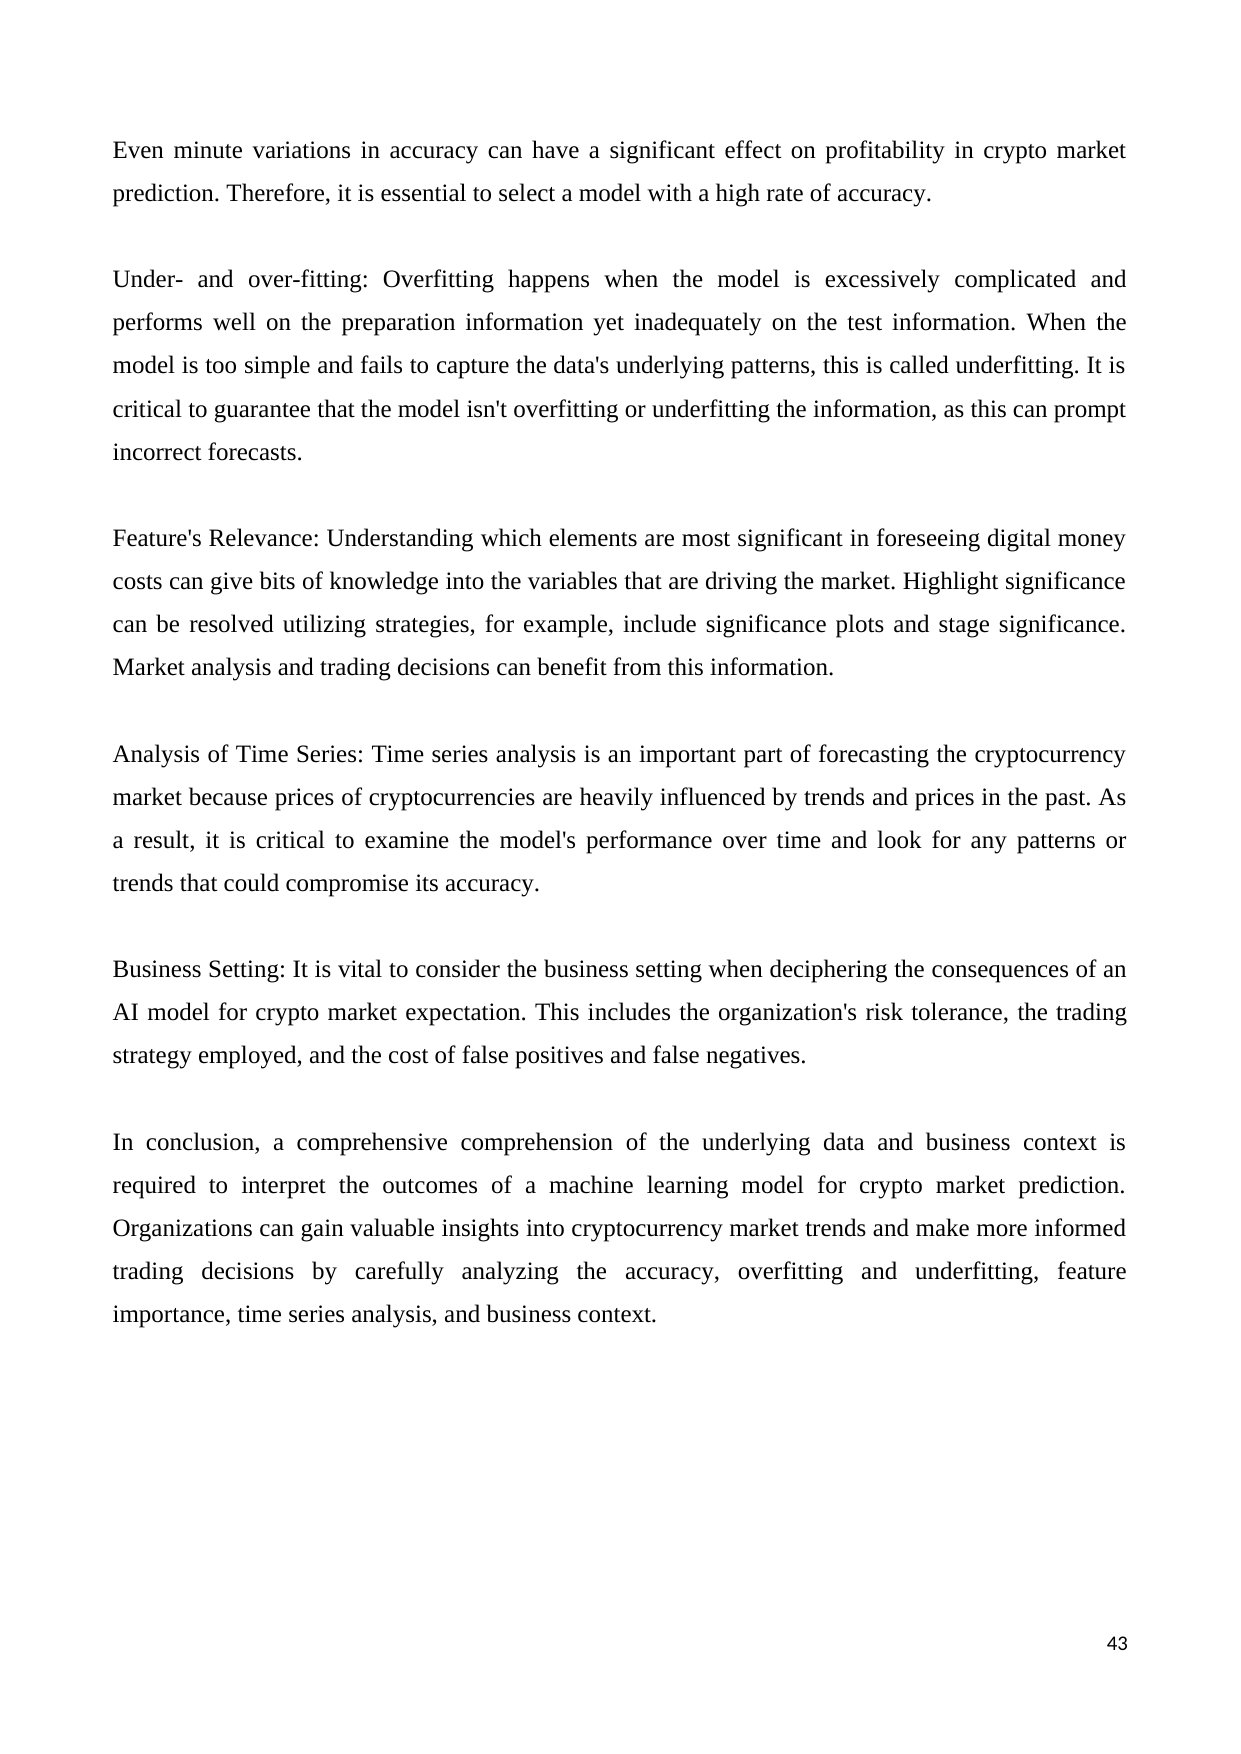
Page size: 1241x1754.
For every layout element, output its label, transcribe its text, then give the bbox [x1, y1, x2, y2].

text Business Setting: It is vital to consider the business setting when deciphering the consequences of an AI model for crypto market expectation. This includes the organization's risk tolerance, the trading strategy employed, and the cost of false positives and false negatives. [112, 954, 1128, 1069]
text Analysis of Time Series: Time series analysis is an important part of forecasting the cryptocurrency market because prices of cryptocurrencies are heavily influenced by trends and prices in the past. As a result, it is critical to examine the model's performance over time and look for any patterns or trends that could compromise its accuracy. [112, 739, 1128, 897]
text Feature's Relevance: Understanding which elements are most significant in foreseeing digital money costs can give bits of knowledge into the variables that are driving the market. Highlight significance can be resolved utilizing strategies, for example, include significance plots and stage significance. Market analysis and trading decisions can benefit from this information. [112, 523, 1128, 681]
text In conclusion, a comprehensive comprehension of the underlying data and business context is required to interpret the outcomes of a machine learning model for crypto market prediction. Organizations can gain valuable insights into cryptocurrency market trends and make more informed trading decisions by carefully analyzing the accuracy, overfitting and underfitting, feature importance, time series analysis, and business context. [112, 1127, 1128, 1328]
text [112, 135, 1128, 207]
text Under- and over-fitting: Overfitting happens when the model is excessively complicated and performs well on the preparation information yet inadequately on the test information. When the model is too simple and fails to capture the data's underlying patterns, this is called underfitting. It is critical to guarantee that the model isn't overfitting or underfitting the information, as this can prompt incorrect forecasts. [112, 264, 1128, 466]
